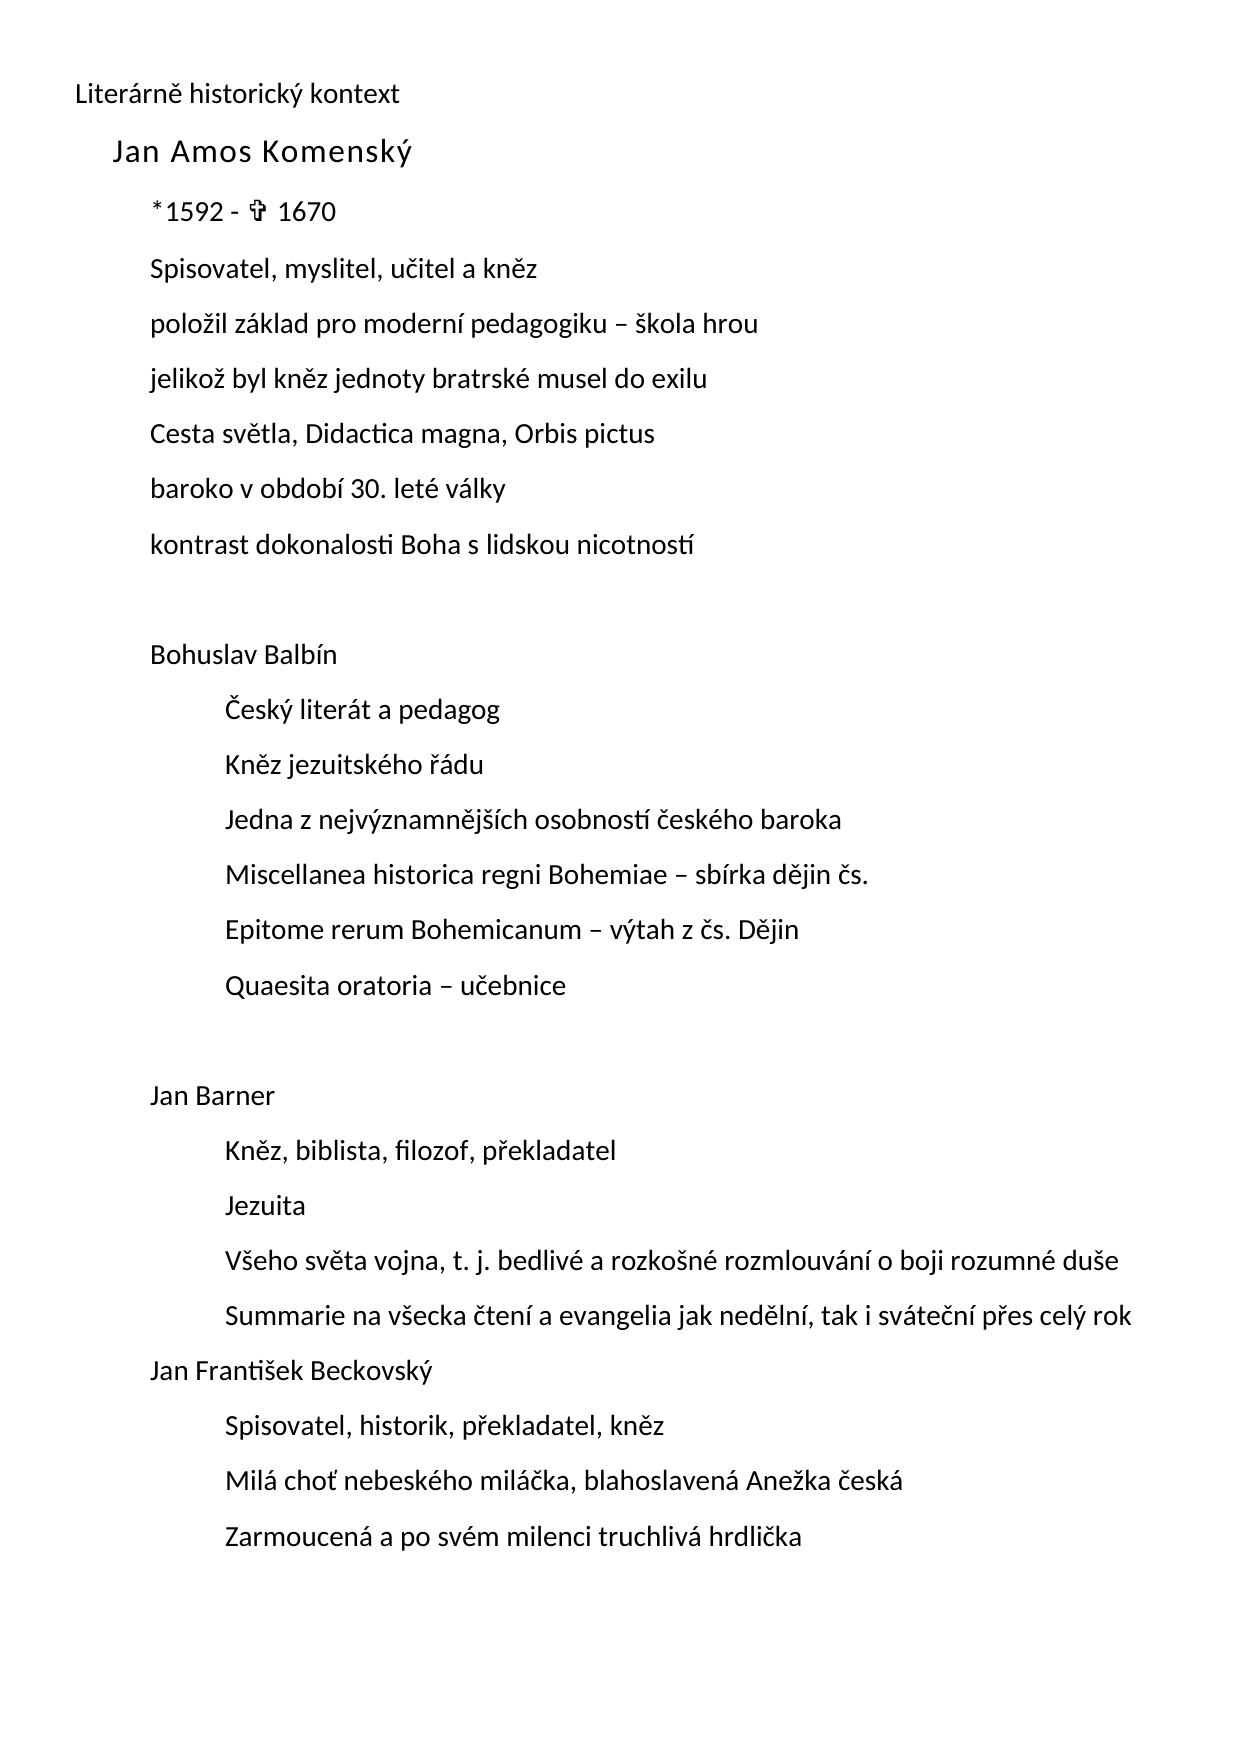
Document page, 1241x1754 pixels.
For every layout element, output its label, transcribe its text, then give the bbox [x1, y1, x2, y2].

text kontrast dokonalosti Boha s lidskou nicotností [150, 526, 1165, 561]
text Kněz jezuitského řádu [150, 746, 1165, 782]
text Jan František Beckovský [150, 1352, 1165, 1388]
text Milá choť nebeského miláčka, blahoslavená Anežka česká [150, 1462, 1165, 1498]
text Bohuslav Balbín [150, 636, 1165, 672]
text Summarie na všecka čtení a evangelia jak nedělní, tak i sváteční přes celý rok [150, 1297, 1165, 1333]
text Miscellanea historica regni Bohemiae – sbírka dějin čs. [150, 856, 1165, 892]
text Všeho světa vojna, t. j. bedlivé a rozkošné rozmlouvání o boji rozumné duše [150, 1242, 1165, 1278]
text položil základ pro moderní pedagogiku – škola hrou [150, 305, 1165, 341]
text Jan Barner [150, 1077, 1165, 1112]
text *1592 - ✞ 1670 [75, 191, 1165, 230]
text Spisovatel, myslitel, učitel a kněz [150, 250, 1165, 286]
text jelikož byl kněz jednoty bratrské musel do exilu [150, 360, 1165, 396]
text Český literát a pedagog [150, 691, 1165, 727]
text Spisovatel, historik, překladatel, kněz [150, 1407, 1165, 1443]
text Jedna z nejvýznamnějších osobností českého baroka [150, 801, 1165, 837]
text Zarmoucená a po svém milenci truchlivá hrdlička [150, 1518, 1165, 1553]
text Jezuita [150, 1187, 1165, 1223]
text Cesta světla, Didactica magna, Orbis pictus [150, 416, 1165, 451]
text baroko v období 30. leté války [150, 471, 1165, 506]
subtitle Jan Amos Komenský [75, 130, 1165, 171]
text Epitome rerum Bohemicanum – výtah z čs. Dějin [150, 911, 1165, 947]
text Quaesita oratoria – učebnice [150, 967, 1165, 1002]
text Literárně historický kontext [75, 75, 1165, 111]
text Kněz, biblista, filozof, překladatel [150, 1132, 1165, 1167]
